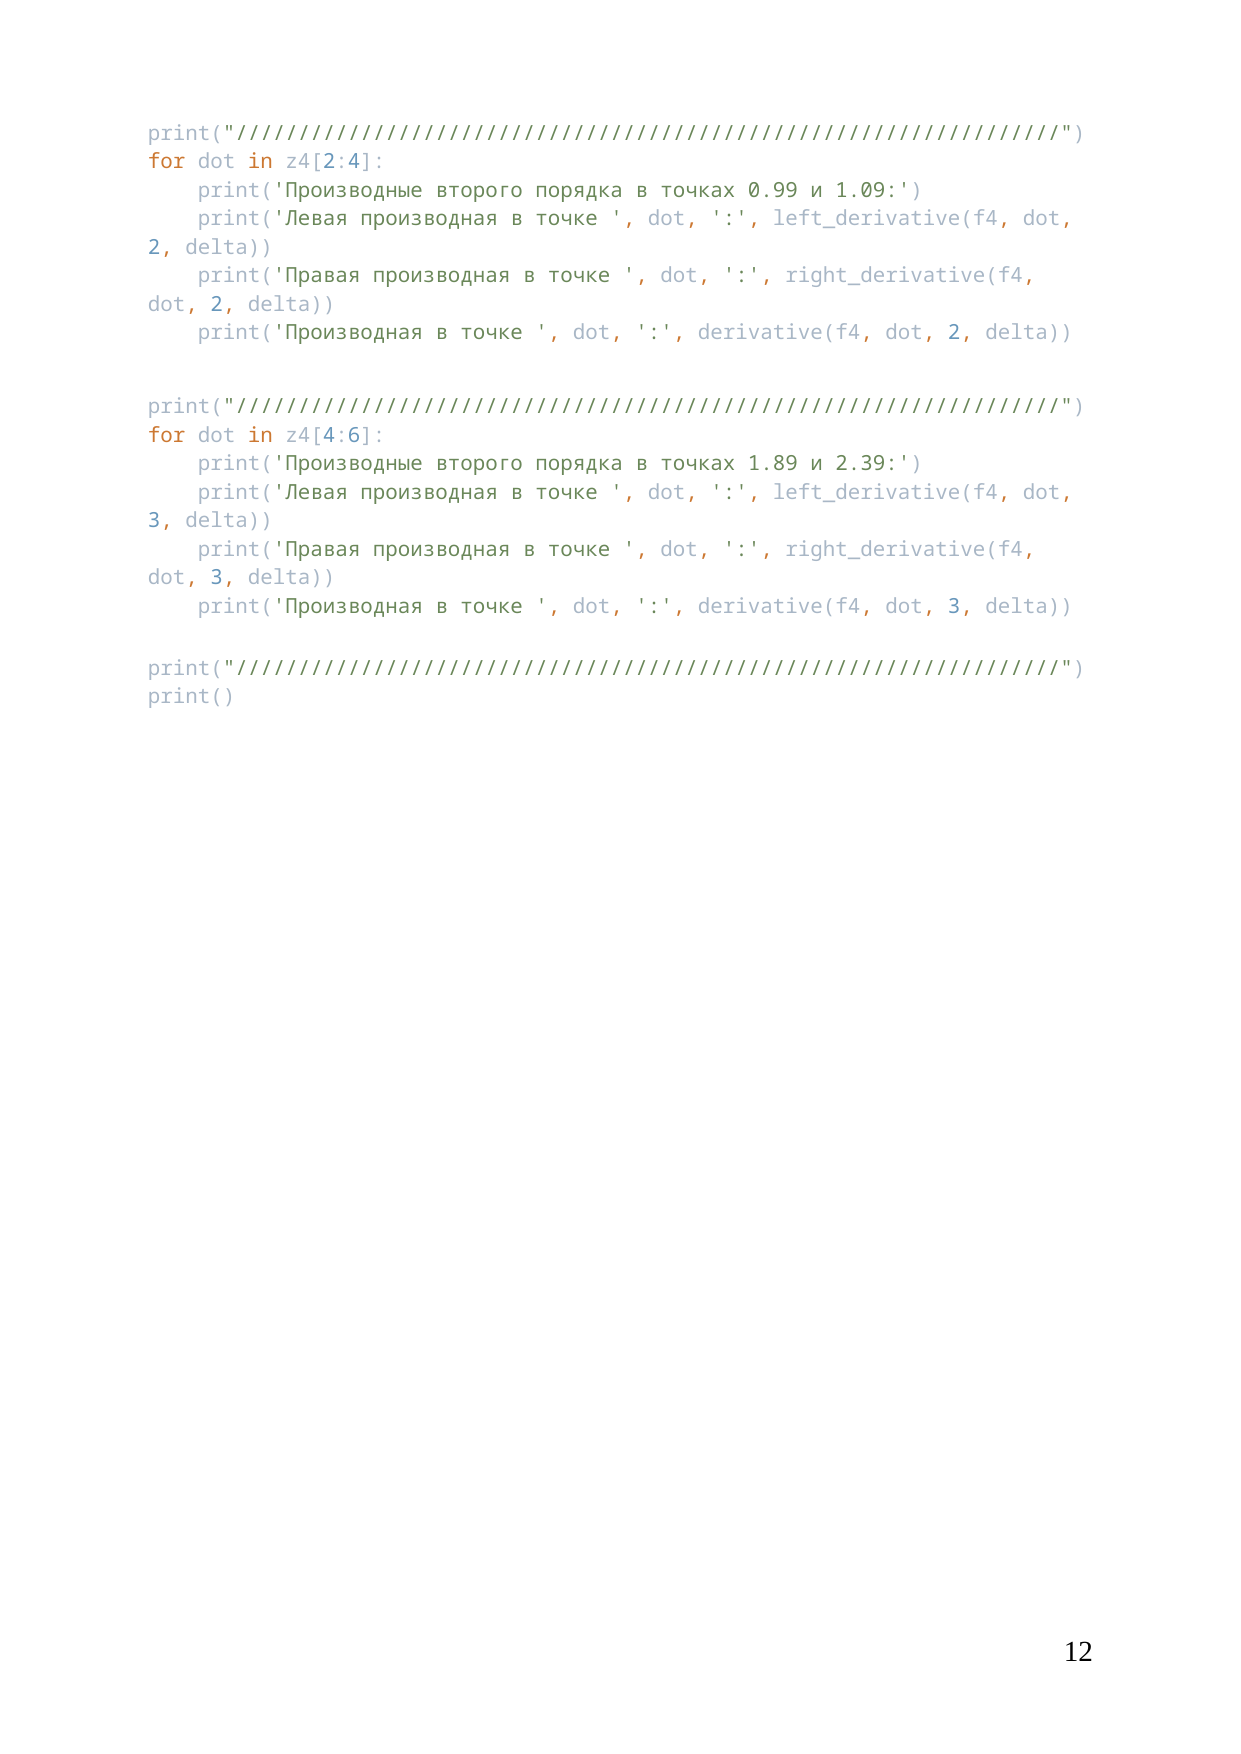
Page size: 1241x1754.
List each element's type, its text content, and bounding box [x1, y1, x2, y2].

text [148, 118, 1092, 346]
text print("//////////////////////////////////////////////////////////////////") for dot in z4[4:6]: print('Производные второго порядка в точках 1.89 и 2.39:') print('Левая производная в точке ', dot, ':', left_derivative(f4, dot, 3, delta)) print('Правая производная в точке ', dot, ':', right_derivative(f4, dot, 3, delta)) print('Производная в точке ', dot, ':', derivative(f4, dot, 3, delta)) print("//////////////////////////////////////////////////////////////////") print() [148, 358, 1092, 709]
